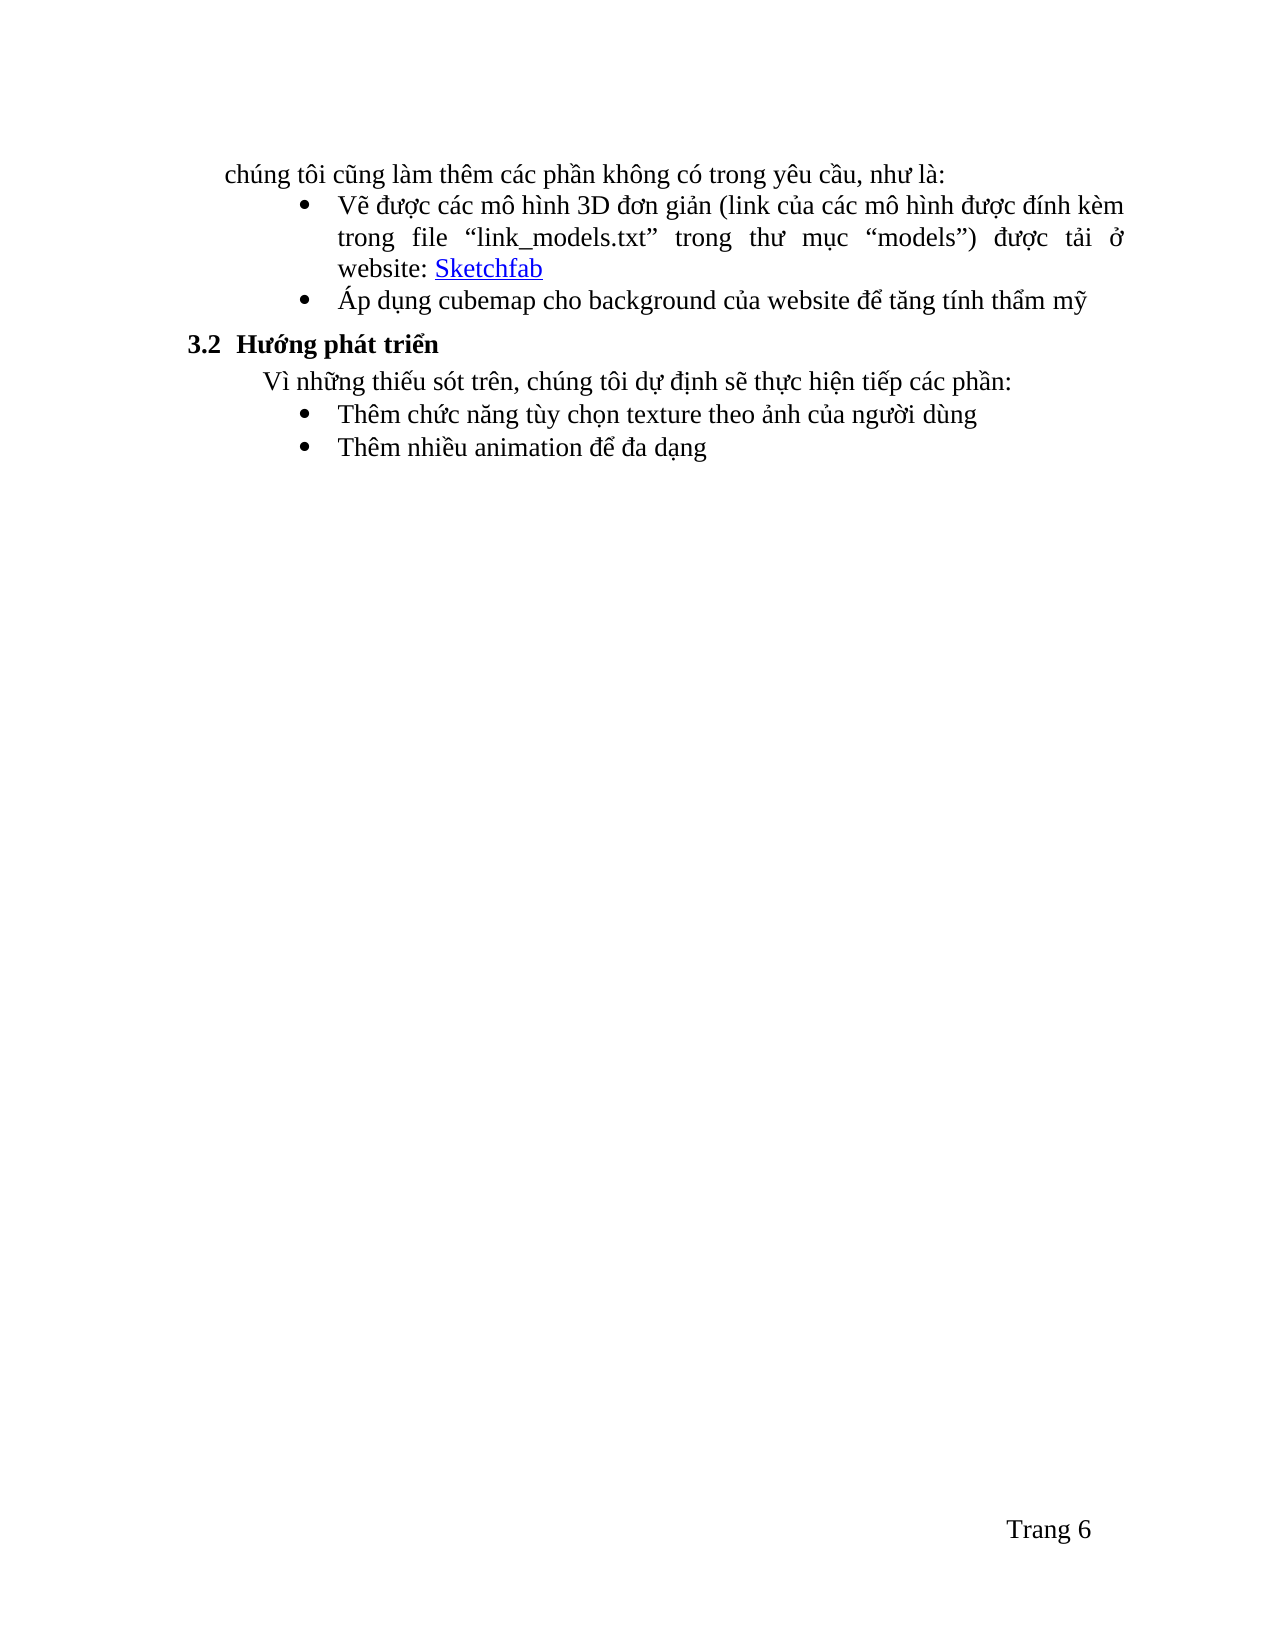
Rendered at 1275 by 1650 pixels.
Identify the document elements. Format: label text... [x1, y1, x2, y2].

list Thêm nhiều animation để đa dạng [300, 430, 1148, 463]
subtitle Hướng phát triển [187, 328, 1148, 359]
text Vì những thiếu sót trên, chúng tôi dự định sẽ thực hiện tiếp các phần: [262, 366, 1148, 397]
text chúng tôi cũng làm thêm các phần không có trong yêu cầu, như là: [224, 158, 1148, 189]
list Vẽ được các mô hình 3D đơn giản (link của các mô hình được đính kèm trong file “link_models.txt” trong thư mục “models”) được tải ở website: Sketchfab [300, 189, 1125, 283]
list Thêm chức năng tùy chọn texture theo ảnh của người dùng [300, 397, 1148, 430]
list Áp dụng cubemap cho background của website để tăng tính thẩm mỹ [300, 283, 1148, 316]
